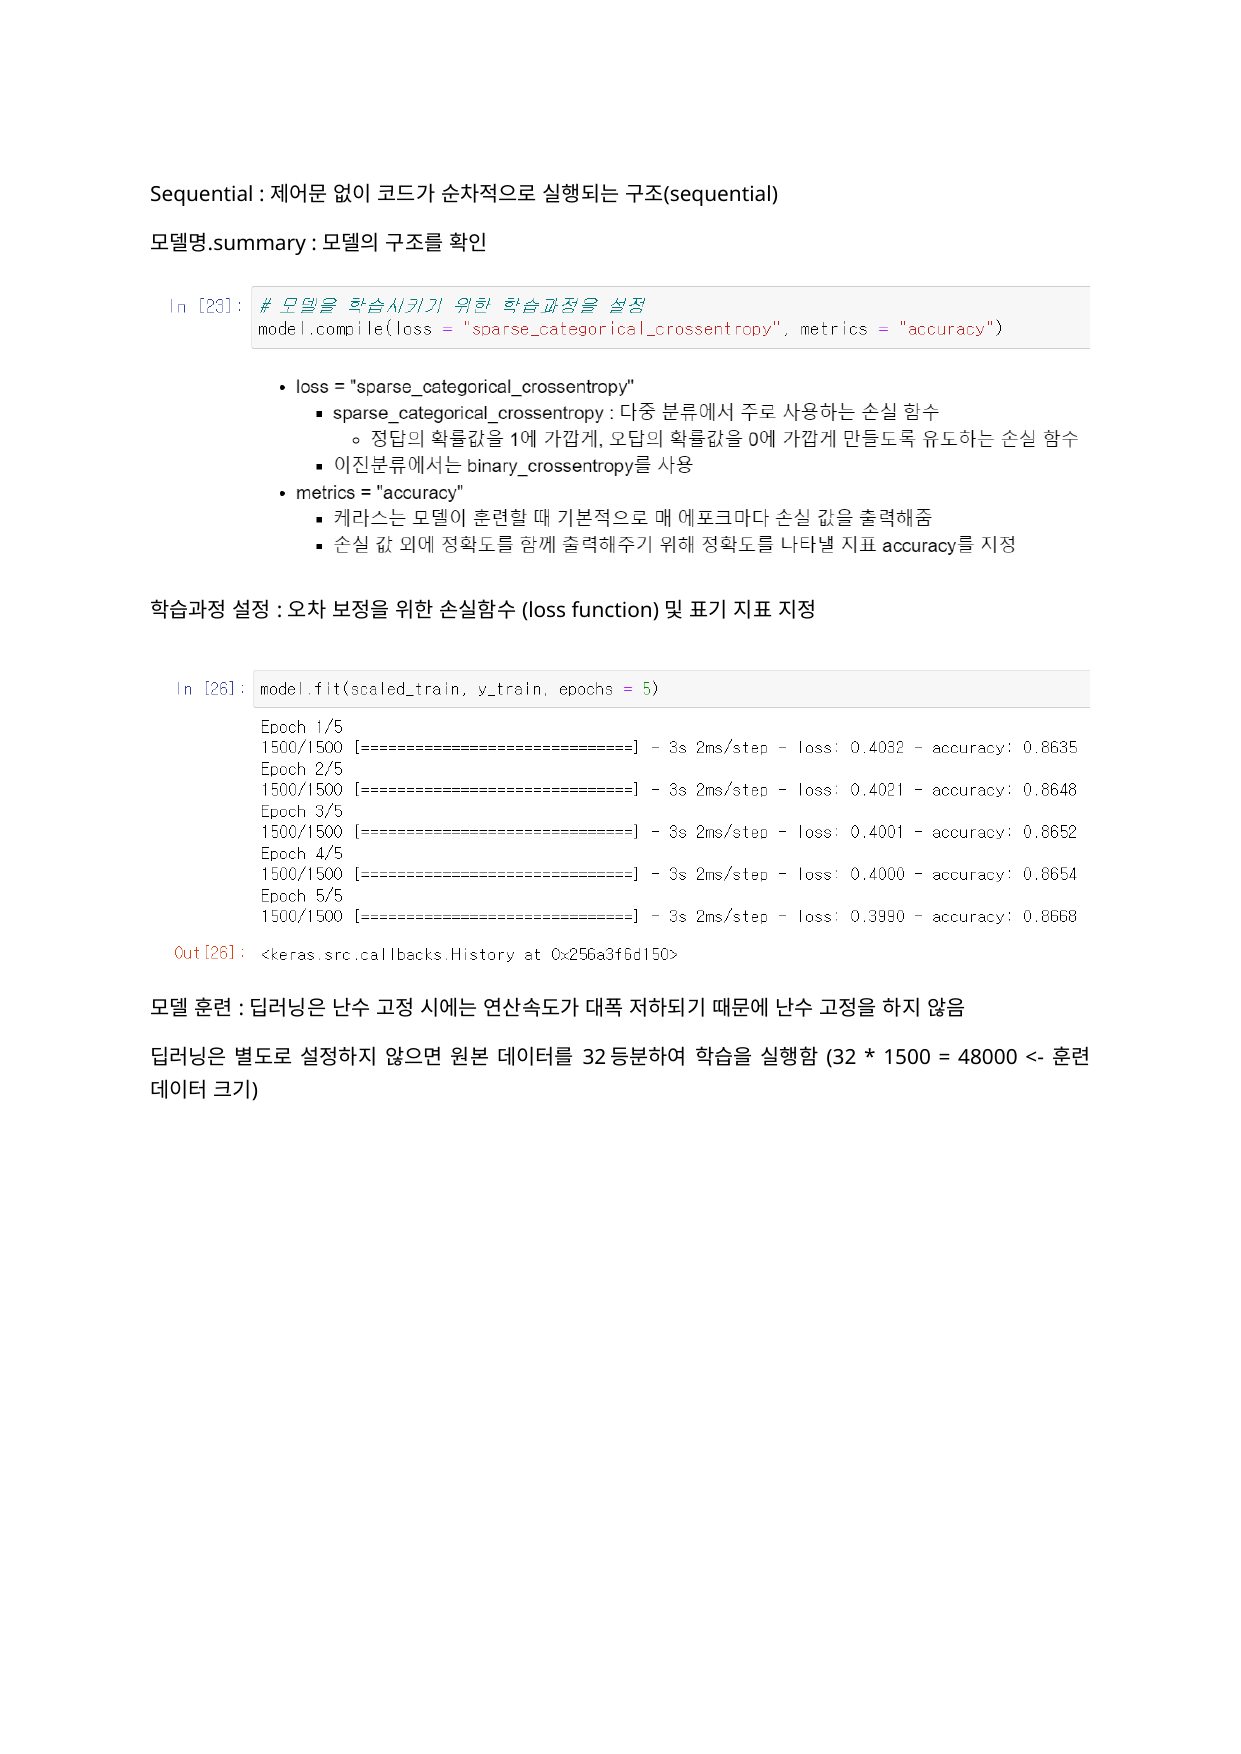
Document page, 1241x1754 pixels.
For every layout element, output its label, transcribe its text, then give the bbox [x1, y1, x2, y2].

text 모델 훈련 : 딥러닝은 난수 고정 시에는 연산속도가 대폭 저하되기 때문에 난수 고정을 하지 않음 [150, 991, 1090, 1021]
picture [150, 642, 1091, 973]
text Sequential : 제어문 없이 코드가 순차적으로 실행되는 구조(sequential) [150, 177, 1090, 207]
text 딥러닝은 별도로 설정하지 않으면 원본 데이터를 32등분하여 학습을 실행함 (32 * 1500 = 48000 <- 훈련 데이터 크기) [150, 1040, 1090, 1103]
picture [150, 276, 1091, 575]
text 모델명.summary : 모델의 구조를 확인 [150, 227, 1090, 257]
text 학습과정 설정 : 오차 보정을 위한 손실함수 (loss function) 및 표기 지표 지정 [150, 593, 1090, 623]
